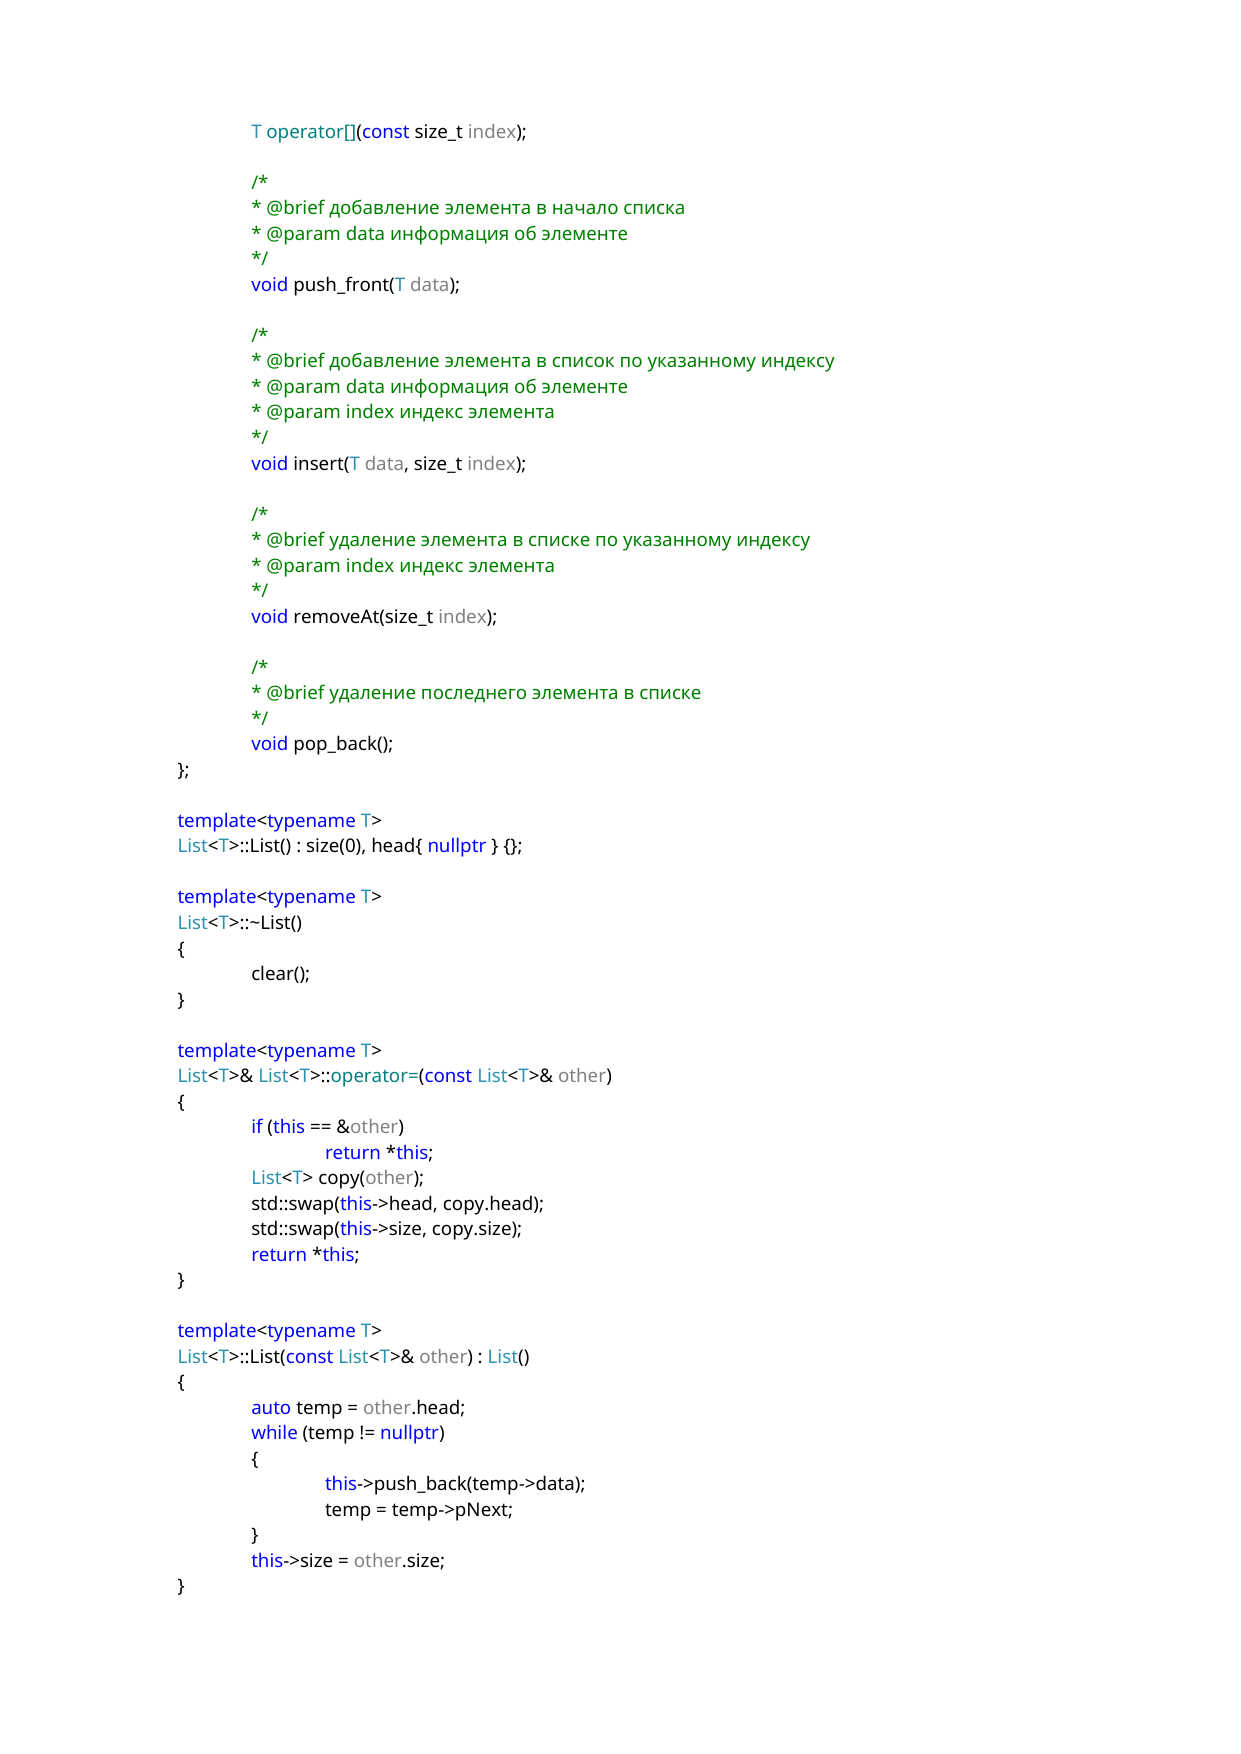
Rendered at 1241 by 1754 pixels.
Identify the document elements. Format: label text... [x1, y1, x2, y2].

text std::swap(this->head, copy.head); [177, 1190, 1152, 1216]
text List<T>& List<T>::operator=(const List<T>& other) [177, 1062, 1152, 1088]
text { [177, 1088, 1152, 1113]
text } [177, 1267, 1152, 1292]
text * @param index индекс элемента [177, 552, 1152, 577]
text template<typename T> [177, 1037, 1152, 1062]
text * @brief добавление элемента в список по указанному индексу [177, 348, 1152, 373]
text return *this; [177, 1139, 1152, 1164]
text * @param index индекс элемента [177, 399, 1152, 424]
text } [177, 986, 1152, 1011]
text return *this; [177, 1241, 1152, 1267]
text template<typename T> [177, 1318, 1152, 1343]
text void insert(T data, size_t index); [177, 450, 1152, 475]
text clear(); [177, 960, 1152, 986]
text if (this == &other) [177, 1113, 1152, 1139]
text List<T>::List(const List<T>& other) : List() [177, 1343, 1152, 1369]
text * @param data информация об элементе [177, 373, 1152, 399]
text } [177, 1573, 1152, 1598]
text */ [177, 705, 1152, 731]
text * @param data информация об элементе [177, 220, 1152, 246]
text { [177, 1369, 1152, 1394]
text * @brief удаление элемента в списке по указанному индексу [177, 526, 1152, 552]
text { [177, 935, 1152, 960]
text auto temp = other.head; [177, 1394, 1152, 1420]
text template<typename T> [177, 807, 1152, 833]
text List<T>::List() : size(0), head{ nullptr } {}; [177, 833, 1152, 858]
text template<typename T> [177, 884, 1152, 909]
text temp = temp->pNext; [177, 1496, 1152, 1522]
text */ [177, 424, 1152, 450]
text void removeAt(size_t index); [177, 603, 1152, 628]
text /* [177, 322, 1152, 348]
text /* [177, 654, 1152, 679]
text this->push_back(temp->data); [177, 1471, 1152, 1496]
text */ [177, 246, 1152, 271]
text void push_front(T data); [177, 271, 1152, 297]
text */ [177, 577, 1152, 603]
text while (temp != nullptr) [177, 1420, 1152, 1445]
text } [177, 1522, 1152, 1547]
text * @brief добавление элемента в начало списка [177, 195, 1152, 220]
text std::swap(this->size, copy.size); [177, 1216, 1152, 1241]
text void pop_back(); [177, 731, 1152, 756]
text this->size = other.size; [177, 1547, 1152, 1573]
text }; [177, 756, 1152, 782]
text /* [177, 501, 1152, 526]
text { [177, 1445, 1152, 1471]
text T operator[](const size_t index); [177, 118, 1152, 144]
text List<T> copy(other); [177, 1164, 1152, 1190]
text List<T>::~List() [177, 909, 1152, 935]
text * @brief удаление последнего элемента в списке [177, 679, 1152, 705]
text /* [177, 169, 1152, 195]
